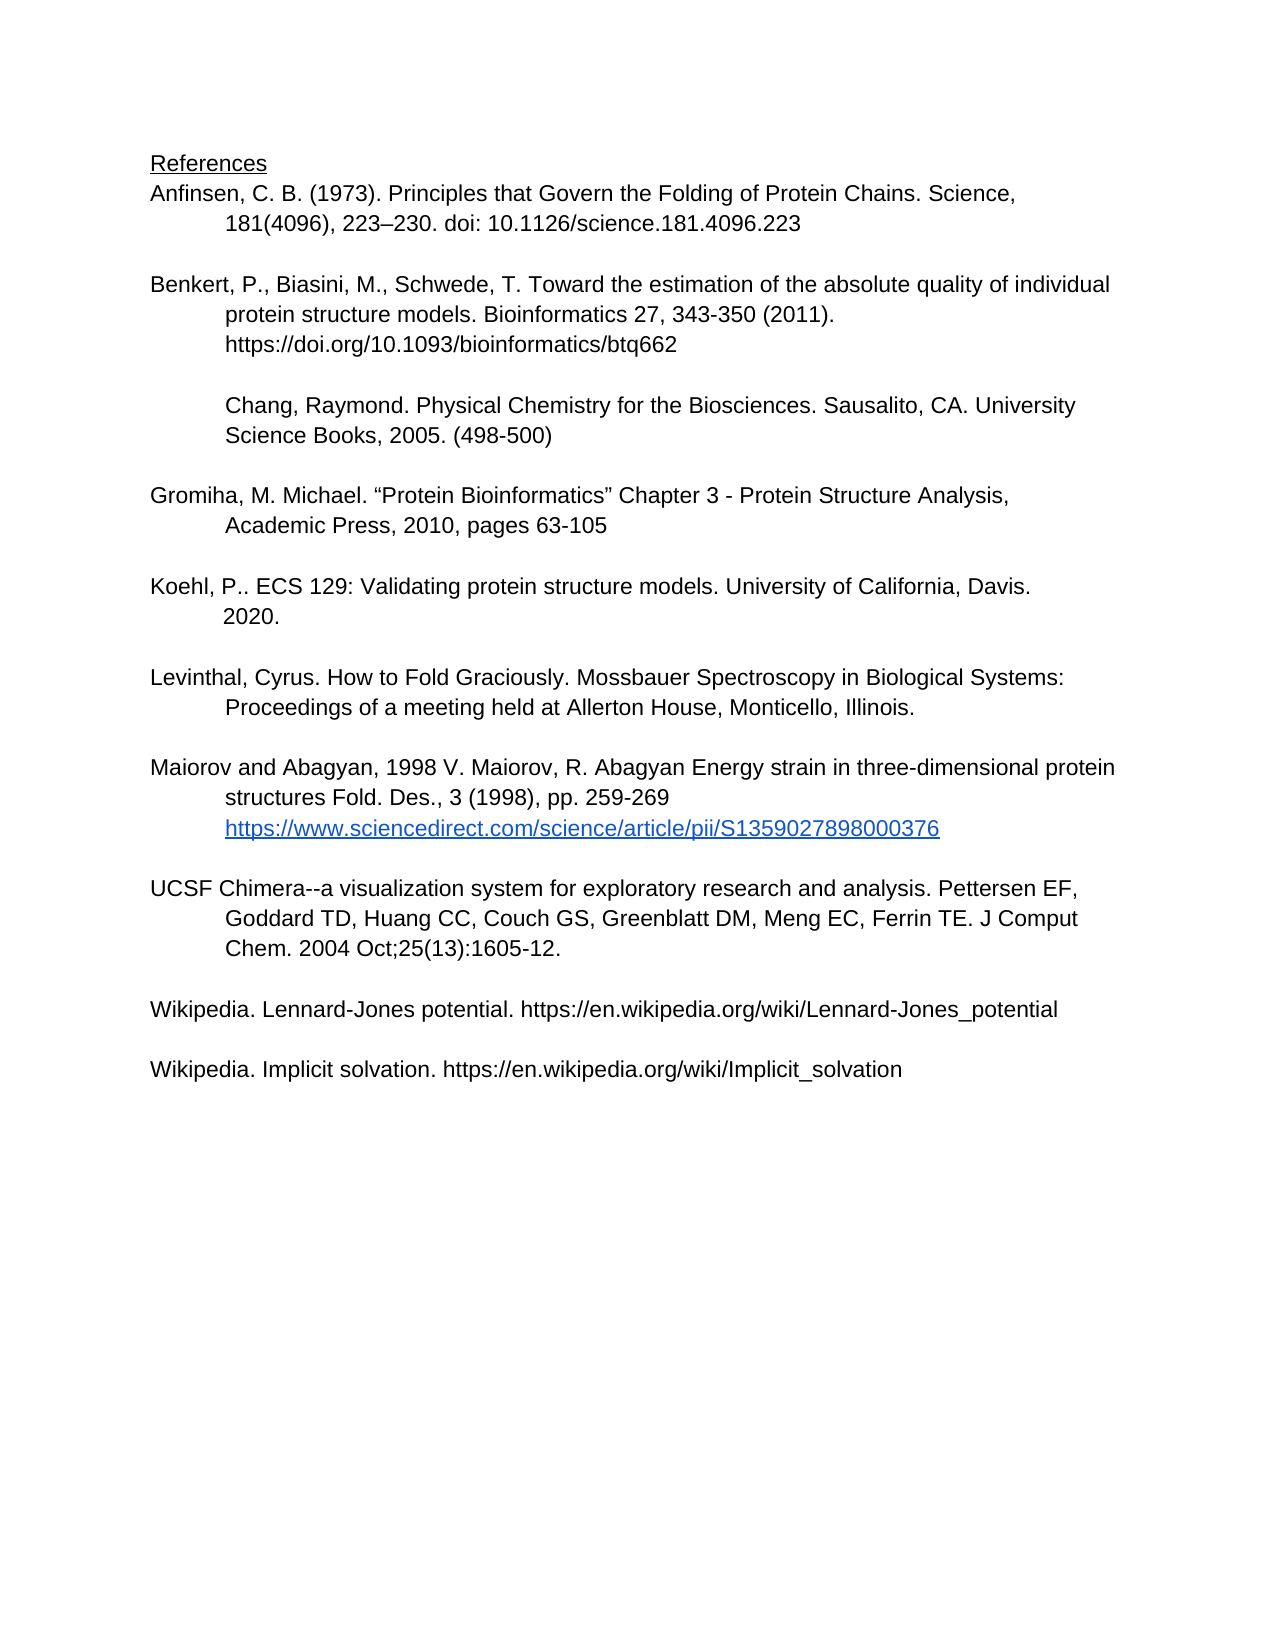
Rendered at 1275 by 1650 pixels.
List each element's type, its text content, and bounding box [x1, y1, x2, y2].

text Benkert, P., Biasini, M., Schwede, T. Toward the estimation of the absolute quality of individual protein structure models. Bioinformatics 27, 343-350 (2011). https://doi.org/10.1093/bioinformatics/btq662 [150, 271, 1125, 358]
text Chang, Raymond. Physical Chemistry for the Biosciences. Sausalito, CA. University Science Books, 2005. (498-500) [225, 392, 1125, 448]
text Maiorov and Abagyan, 1998 V. Maiorov, R. Abagyan Energy strain in three-dimensional protein structures Fold. Des., 3 (1998), pp. 259-269 https://www.sciencedirect.com/science/article/pii/S1359027898000376 [150, 754, 1125, 841]
text Wikipedia. Implicit solvation. https://en.wikipedia.org/wiki/Implicit_solvation [150, 1056, 1125, 1083]
text Anfinsen, C. B. (1973). Principles that Govern the Folding of Protein Chains. Science, 181(4096), 223–230. doi: 10.1126/science.181.4096.223 [150, 180, 1125, 237]
text References [150, 150, 1125, 176]
text Wikipedia. Lennard-Jones potential. https://en.wikipedia.org/wiki/Lennard-Jones_potential [150, 996, 1125, 1022]
text Levinthal, Cyrus. How to Fold Graciously. Mossbauer Spectroscopy in Biological Systems: Proceedings of a meeting held at Allerton House, Monticello, Illinois. [150, 663, 1125, 720]
text Academic Press, 2010, pages 63-105 [225, 512, 1125, 539]
text Gromiha, M. Michael. “Protein Bioinformatics” Chapter 3 - Protein Structure Analysis, [150, 482, 1125, 509]
text UCSF Chimera--a visualization system for exploratory research and analysis. Pettersen EF, Goddard TD, Huang CC, Couch GS, Greenblatt DM, Meng EC, Ferrin TE. J Comput Chem. 2004 Oct;25(13):1605-12. [150, 875, 1125, 962]
text Koehl, P.. ECS 129: Validating protein structure models. University of California, Davis. dscdvd2020. [150, 573, 1125, 629]
